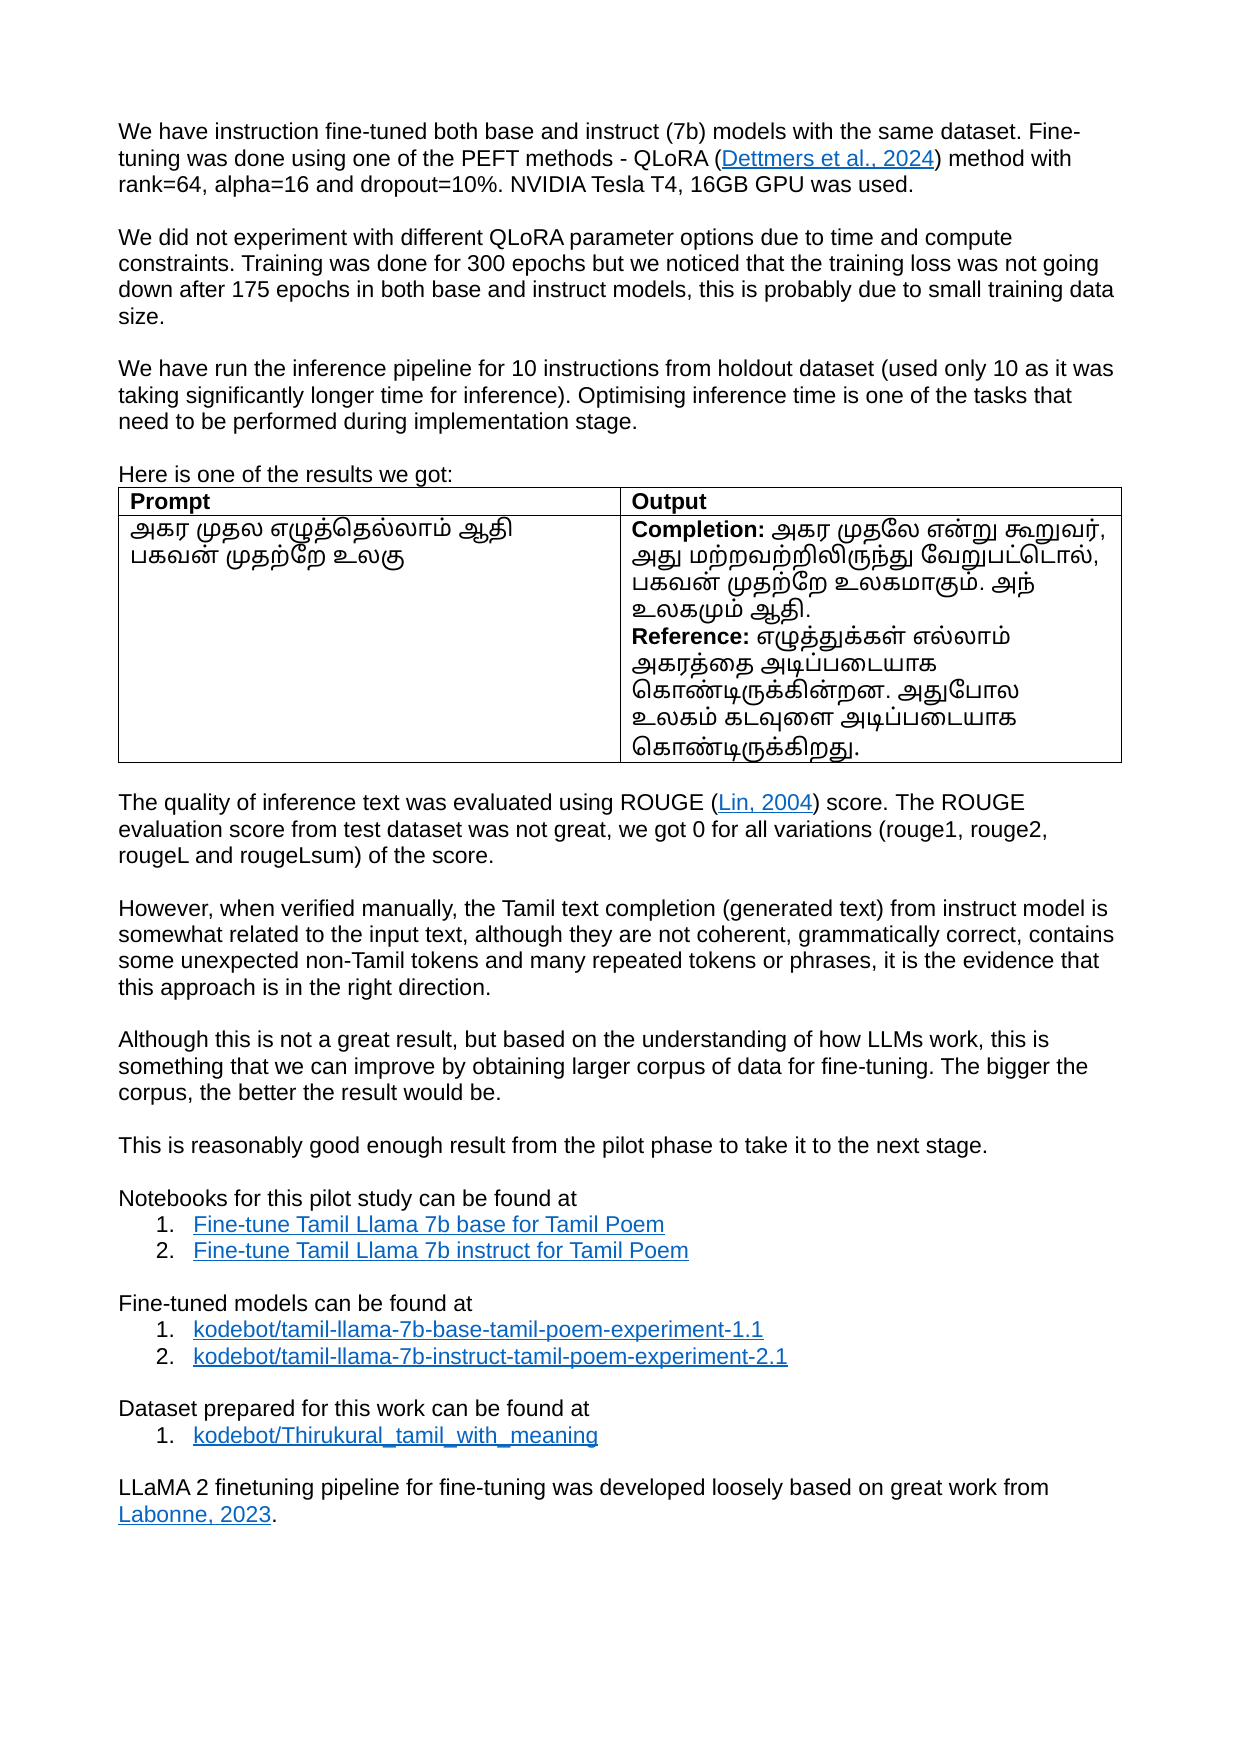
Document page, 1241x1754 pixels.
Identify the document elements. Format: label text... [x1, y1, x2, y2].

text We have run the inference pipeline for 10 instructions from holdout dataset (used only 10 as it was taking significantly longer time for inference). Optimising inference time is one of the tasks that need to be performed during implementation stage. [118, 355, 1122, 434]
text LLaMA 2 finetuning pipeline for fine-tuning was developed loosely based on great work from . [118, 1474, 1122, 1527]
text Fine-tuned models can be found at [118, 1290, 1122, 1316]
list kodebot/Thirukural_tamil_with_meaning [156, 1422, 1122, 1448]
text We have instruction fine-tuned both base and instruct (7b) models with the same dataset. Fine-tuning was done using one of the PEFT methods - QLoRA method with rank=64, alpha=16 and dropout=10%. NVIDIA Tesla T4, 16GB GPU was used. [118, 118, 1122, 197]
table_cell Completion: அகர முதலே என்று கூறுவர், அது மற்றவற்றிலிருந்து வேறுபட்டொல், பகவன் முதற்றே உலகமாகும். அந் உலகமும் ஆதி. Reference: எழுத்துக்கள் எல்லாம் அகரத்தை அடிப்படையாக கொண்டிருக்கின்றன. அதுபோல உலகம் கடவுளை அடிப்படையாக கொண்டிருக்கிறது. [621, 516, 1121, 762]
text Although this is not a great result, but based on the understanding of how LLMs work, this is something that we can improve by obtaining larger corpus of data for fine-tuning. The bigger the corpus, the better the result would be. [118, 1026, 1122, 1105]
text This is reasonably good enough result from the pilot phase to take it to the next stage. [118, 1132, 1122, 1158]
text However, when verified manually, the Tamil text completion (generated text) from instruct model is somewhat related to the input text, although they are not coherent, grammatically correct, contains some unexpected non-Tamil tokens and many repeated tokens or phrases, it is the evidence that this approach is in the right direction. [118, 894, 1122, 1000]
list Fine-tune Tamil Llama 7b base for Tamil Poem [156, 1211, 1122, 1237]
table_cell அகர முதல எழுத்தெல்லாம் ஆதி பகவன் முதற்றே உலகு [119, 516, 620, 762]
text Here is one of the results we got: [118, 461, 1122, 487]
text The quality of inference text was evaluated using ROUGE score. The ROUGE evaluation score from test dataset was not great, we got 0 for all variations (rouge1, rouge2, rougeL and rougeLsum) of the score. [118, 789, 1122, 868]
list kodebot/tamil-llama-7b-instruct-tamil-poem-experiment-2.1 [156, 1343, 1122, 1369]
text We did not experiment with different QLoRA parameter options due to time and compute constraints. Training was done for 300 epochs but we noticed that the training loss was not going down after 175 epochs in both base and instruct models, this is probably due to small training data size. [118, 223, 1122, 329]
text Notebooks for this pilot study can be found at [118, 1184, 1122, 1211]
text Dataset prepared for this work can be found at [118, 1395, 1122, 1422]
list Fine-tune Tamil Llama 7b instruct for Tamil Poem [156, 1237, 1122, 1263]
table_header Output [621, 488, 1121, 514]
list kodebot/tamil-llama-7b-base-tamil-poem-experiment-1.1 [156, 1316, 1122, 1343]
table_header Prompt [119, 488, 620, 514]
